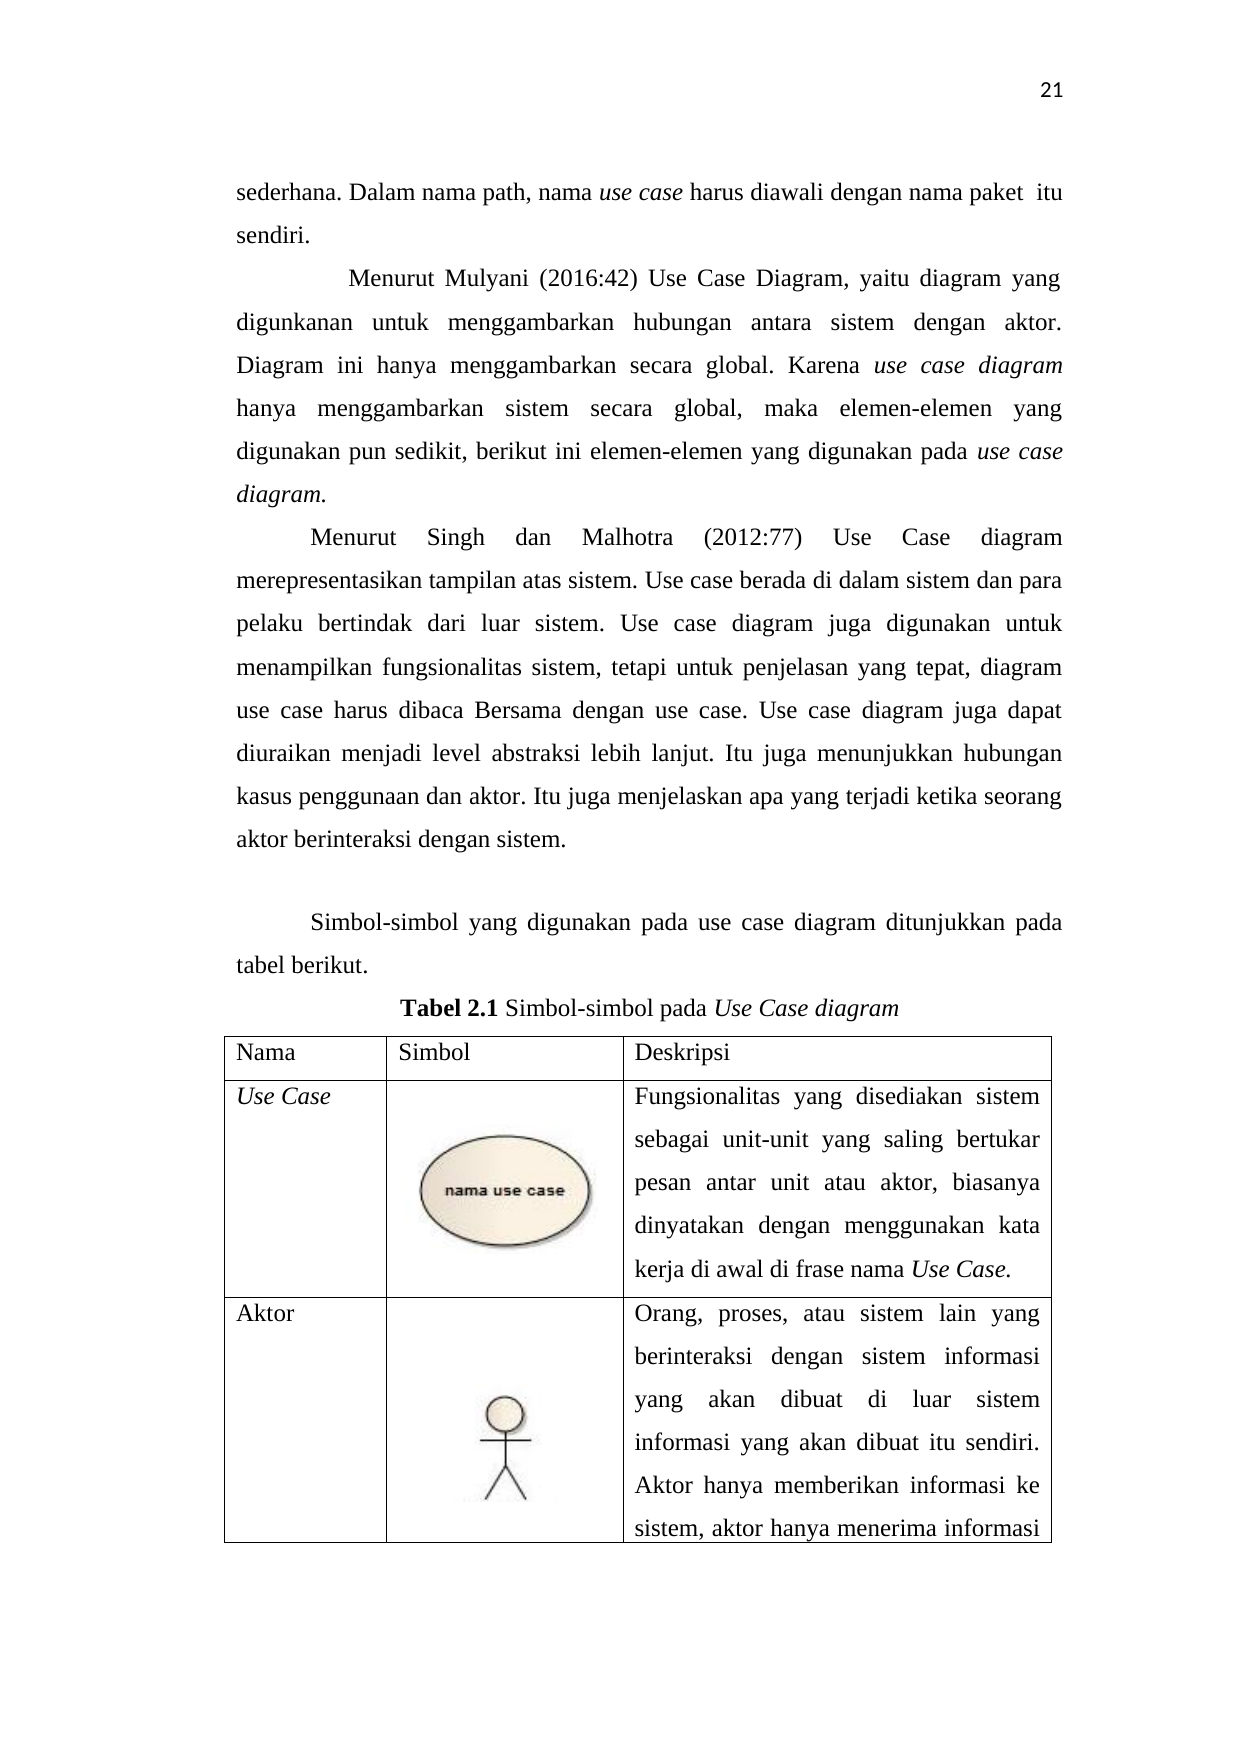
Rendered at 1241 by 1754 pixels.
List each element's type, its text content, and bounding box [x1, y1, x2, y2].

text Menurut Mulyani (2016:42) Use Case Diagram, yaitu diagram yang digunkanan untuk menggambarkan hubungan antara sistem dengan aktor. Diagram ini hanya menggambarkan secara global. Karena use case diagram hanya menggambarkan sistem secara global, maka elemen-elemen yang digunakan pun sedikit, berikut ini elemen-elemen yang digunakan pada use case diagram. [236, 263, 1063, 508]
table_header Simbol [387, 1037, 623, 1080]
table_cell Aktor [225, 1298, 386, 1542]
table_header Nama [225, 1037, 386, 1080]
table_header Deskripsi [624, 1037, 1051, 1080]
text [236, 177, 1063, 249]
text Tabel 2.1 Simbol-simbol pada Use Case diagram [236, 993, 1063, 1022]
table_cell Use Case [225, 1081, 386, 1297]
table_cell [387, 1081, 623, 1297]
table_cell [387, 1298, 623, 1542]
text Simbol-simbol yang digunakan pada use case diagram ditunjukkan pada tabel berikut. [236, 907, 1063, 978]
table_cell Fungsionalitas yang disediakan sistem sebagai unit-unit yang saling bertukar pesan antar unit atau aktor, biasanya dinyatakan dengan menggunakan kata kerja di awal di frase nama Use Case. [624, 1081, 1051, 1297]
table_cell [624, 1298, 1051, 1542]
text Menurut Singh dan Malhotra (2012:77) Use Case diagram merepresentasikan tampilan atas sistem. Use case berada di dalam sistem dan para pelaku bertindak dari luar sistem. Use case diagram juga digunakan untuk menampilkan fungsionalitas sistem, tetapi untuk penjelasan yang tepat, diagram use case harus dibaca Bersama dengan use case. Use case diagram juga dapat diuraikan menjadi level abstraksi lebih lanjut. Itu juga menunjukkan hubungan kasus penggunaan dan aktor. Itu juga menjelaskan apa yang terjadi ketika seorang aktor berinteraksi dengan sistem. [236, 522, 1063, 853]
